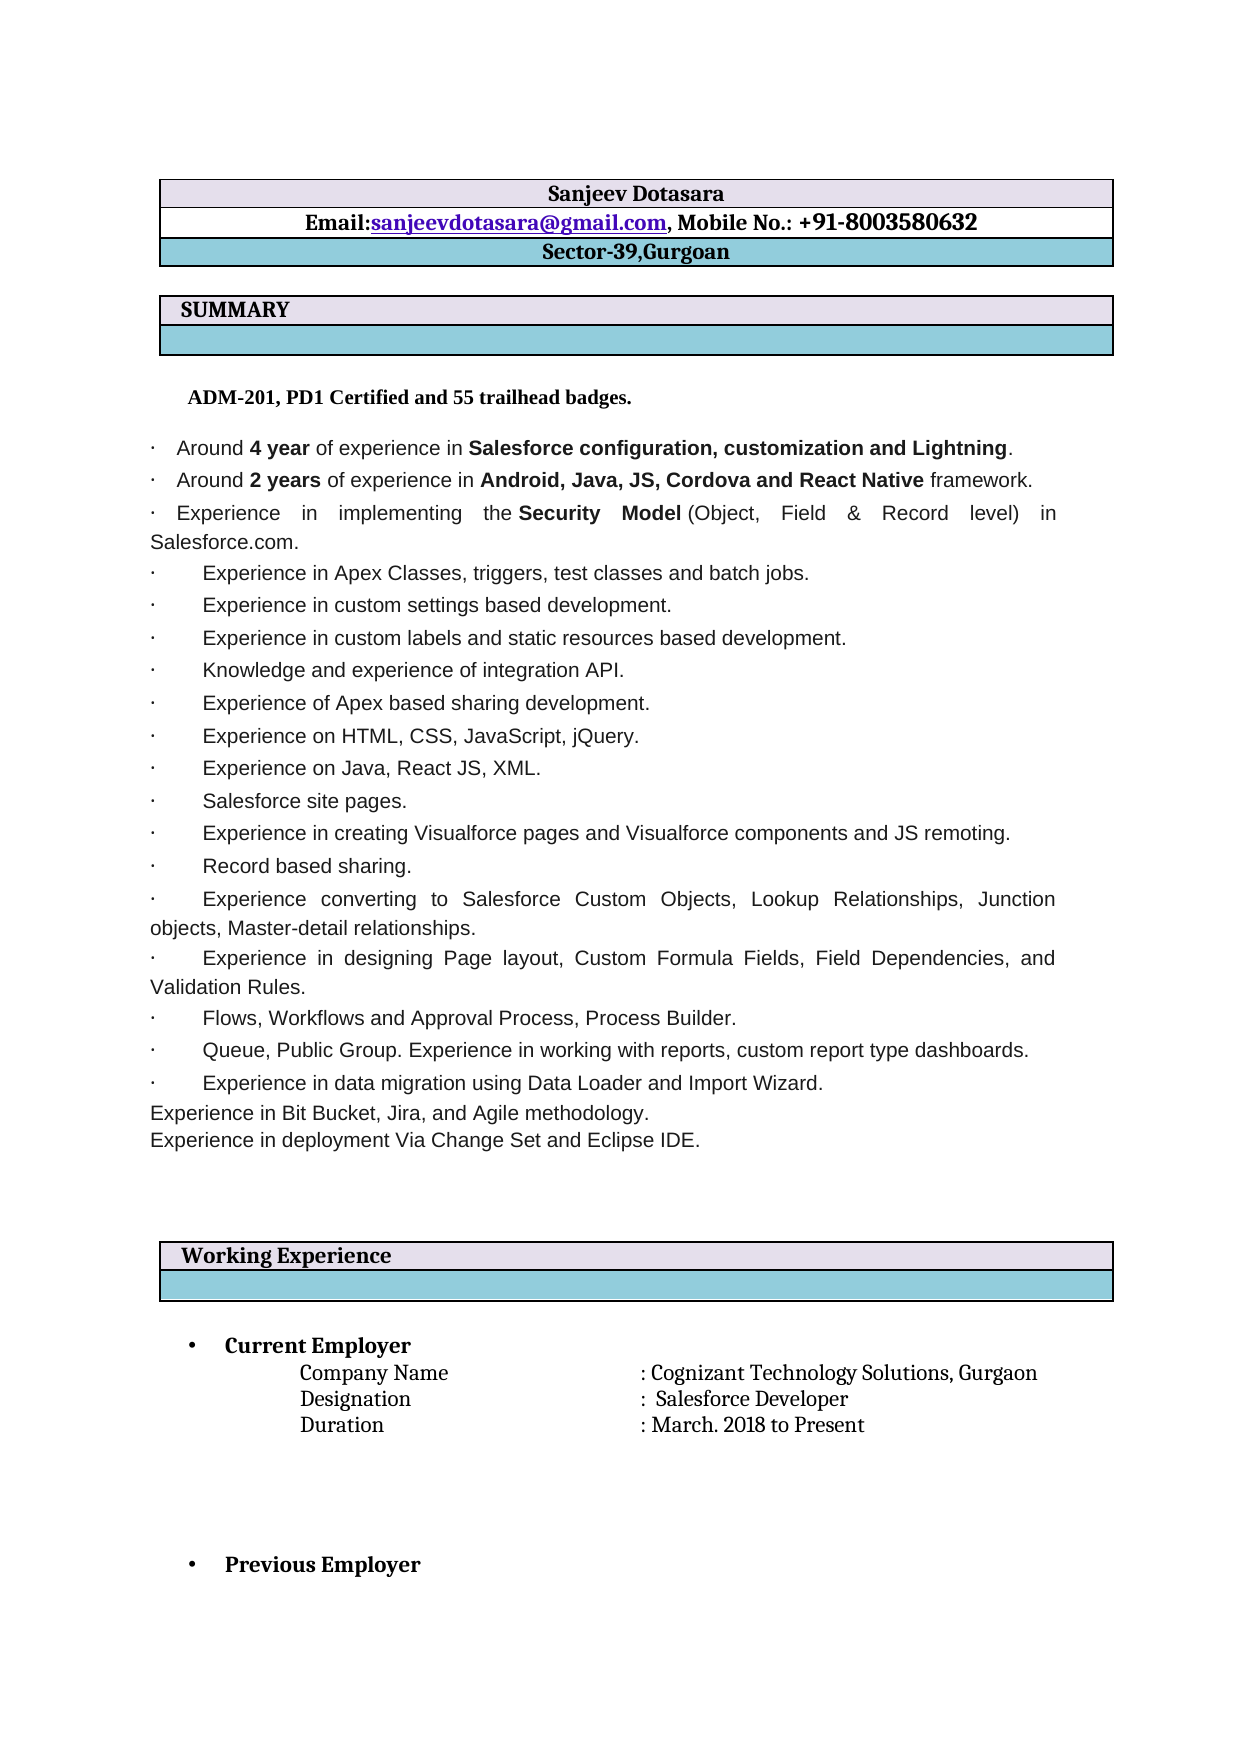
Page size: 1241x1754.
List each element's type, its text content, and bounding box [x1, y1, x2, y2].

text Experience in Bit Bucket, Jira, and Agile methodology. [150, 1101, 1057, 1124]
text · Experience in Apex Classes, triggers, test classes and batch jobs. [150, 558, 1057, 586]
text · Around 4 year of experience in Salesforce configuration, customization and Lightning. [150, 433, 1057, 461]
table_cell [161, 326, 1112, 354]
table_cell Sector-39,Gurgoan [161, 239, 1112, 265]
table_header Sanjeev Dotasara [161, 180, 1112, 207]
list Previous Employer [188, 1549, 1090, 1578]
text · Flows, Workflows and Approval Process, Process Builder. [150, 1003, 1057, 1031]
text ADM-201, PD1 Certified and 55 trailhead badges. [187, 384, 1090, 409]
text Company Name : Cognizant Technology Solutions, Gurgaon [225, 1359, 1090, 1386]
text · Experience on Java, React JS, XML. [150, 753, 1057, 782]
table_cell Email:sanjeevdotasara@gmail.com, Mobile No.: +91-8003580632 [161, 208, 1112, 237]
list Current Employer [188, 1330, 1090, 1359]
text · Experience in custom labels and static resources based development. [150, 623, 1057, 651]
text · Experience of Apex based sharing development. [150, 688, 1057, 717]
text · Experience in implementing the Security Model (Object, Field & Record level) in Salesforce.com. [150, 498, 1057, 554]
text · Experience in designing Page layout, Custom Formula Fields, Field Dependencies, and Validation Rules. [150, 943, 1057, 999]
text · Experience in creating Visualforce pages and Visualforce components and JS remoting. [150, 818, 1057, 847]
text · Experience on HTML, CSS, JavaScript, jQuery. [150, 721, 1057, 749]
text · Experience converting to Salesforce Custom Objects, Lookup Relationships, Junction objects, Master-detail relationships. [150, 884, 1057, 940]
text · Record based sharing. [150, 851, 1057, 879]
text Duration : March. 2018 to Present [225, 1412, 1090, 1438]
table_header Working Experience [161, 1243, 1112, 1269]
text · Around 2 years of experience in Android, Java, JS, Cordova and React Native framework. [150, 466, 1057, 494]
table_header SUMMARY [161, 297, 1112, 324]
table_cell [161, 1271, 1112, 1299]
text Designation : Salesforce Developer [225, 1386, 1090, 1412]
text · Experience in data migration using Data Loader and Import Wizard. [150, 1068, 1057, 1096]
text · Knowledge and experience of integration API. [150, 656, 1057, 684]
text Experience in deployment Via Change Set and Eclipse IDE. [150, 1128, 1057, 1152]
text · Salesforce site pages. [150, 786, 1057, 814]
text · Queue, Public Group. Experience in working with reports, custom report type dashboards. [150, 1035, 1057, 1064]
text · Experience in custom settings based development. [150, 590, 1057, 619]
